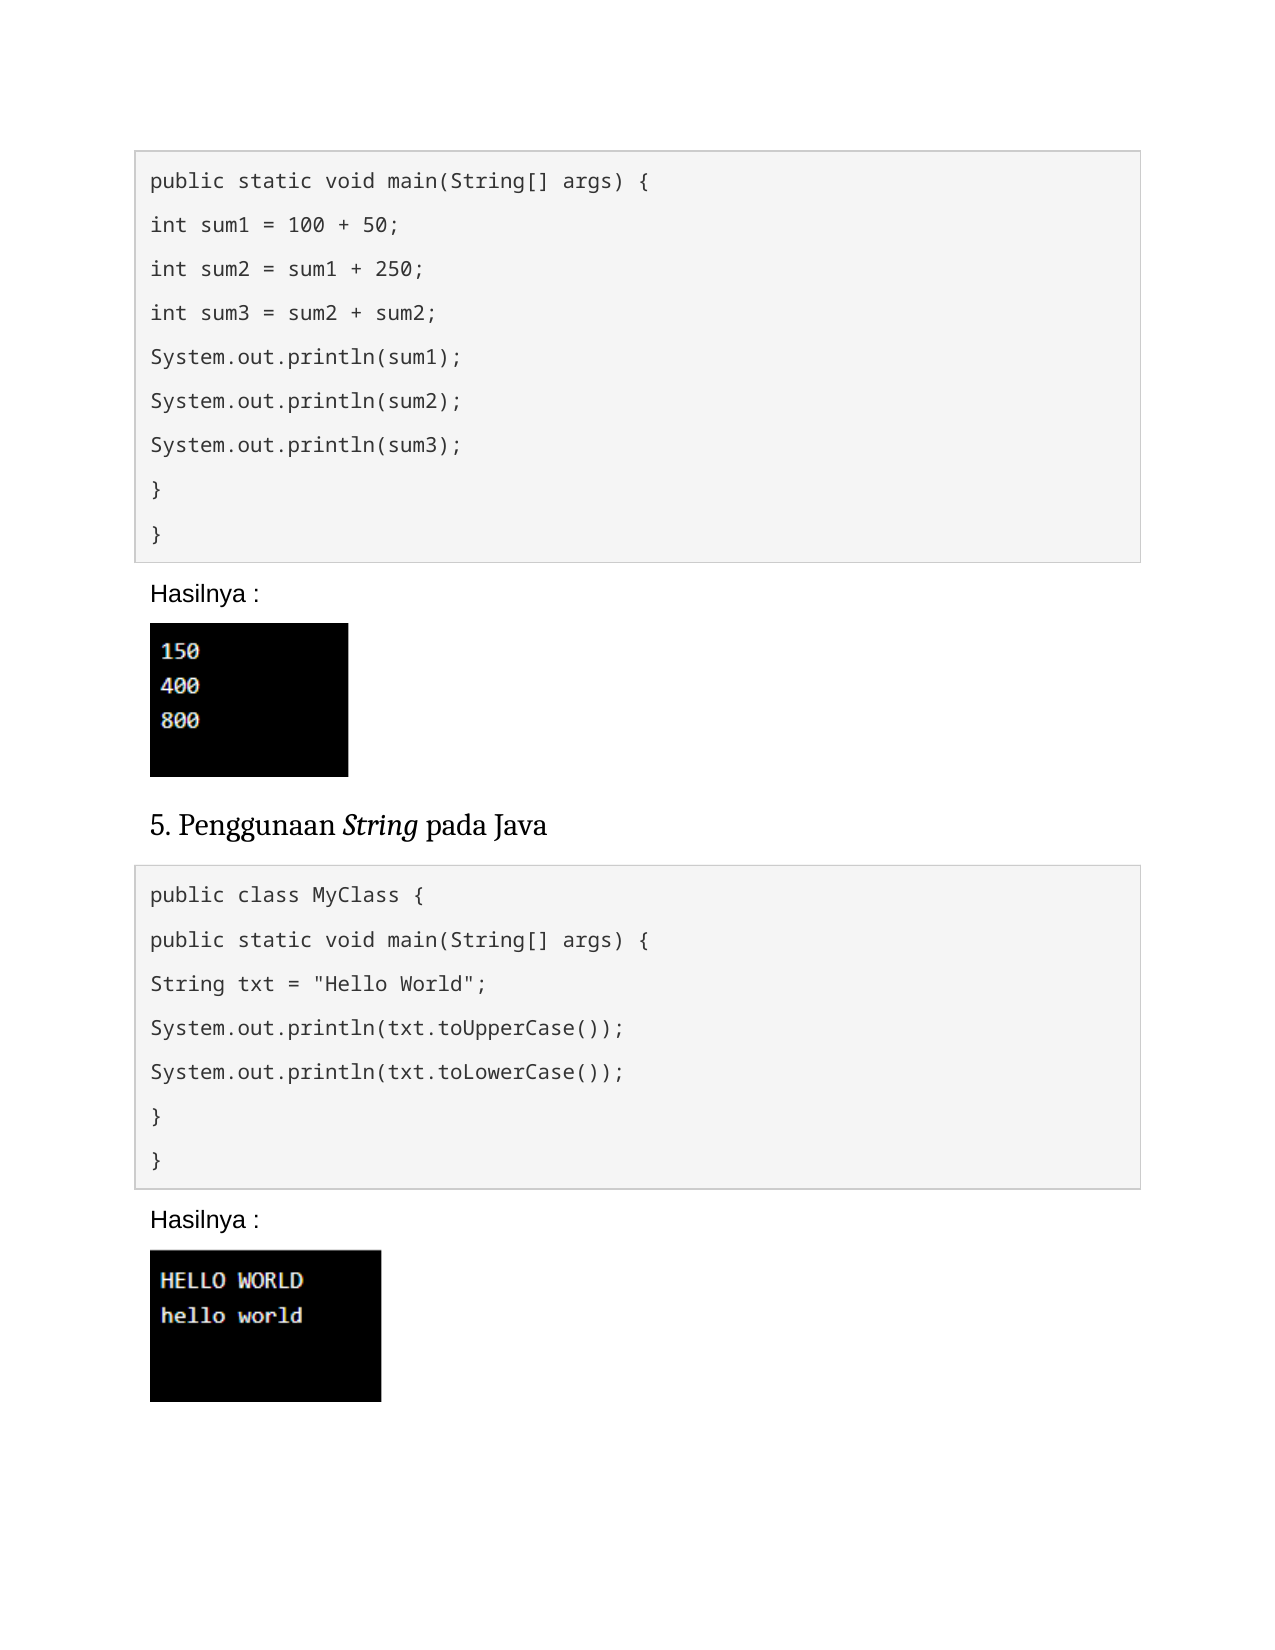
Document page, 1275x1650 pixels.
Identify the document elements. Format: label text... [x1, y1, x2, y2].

text } [136, 1085, 1140, 1129]
text public class MyClass { [136, 866, 1140, 908]
text System.out.println(sum1); [136, 326, 1140, 370]
text Hasilnya : [150, 1205, 1125, 1234]
text Hasilnya : [150, 579, 1125, 608]
picture [150, 623, 349, 777]
text System.out.println(txt.toLowerCase()); [136, 1041, 1140, 1085]
text int sum3 = sum2 + sum2; [136, 282, 1140, 326]
text public static void main(String[] args) { [136, 908, 1140, 953]
text public static void main(String[] args) { [136, 152, 1140, 194]
text int sum2 = sum1 + 250; [136, 238, 1140, 282]
text System.out.println(txt.toUpperCase()); [136, 997, 1140, 1041]
text } [136, 458, 1140, 502]
picture [150, 1249, 382, 1402]
text int sum1 = 100 + 50; [136, 194, 1140, 238]
text } [136, 1129, 1140, 1188]
text String txt = "Hello World"; [136, 953, 1140, 997]
subtitle 5. Penggunaan String pada Java [150, 808, 1125, 843]
text System.out.println(sum3); [136, 414, 1140, 458]
text } [136, 502, 1140, 562]
text System.out.println(sum2); [136, 370, 1140, 414]
